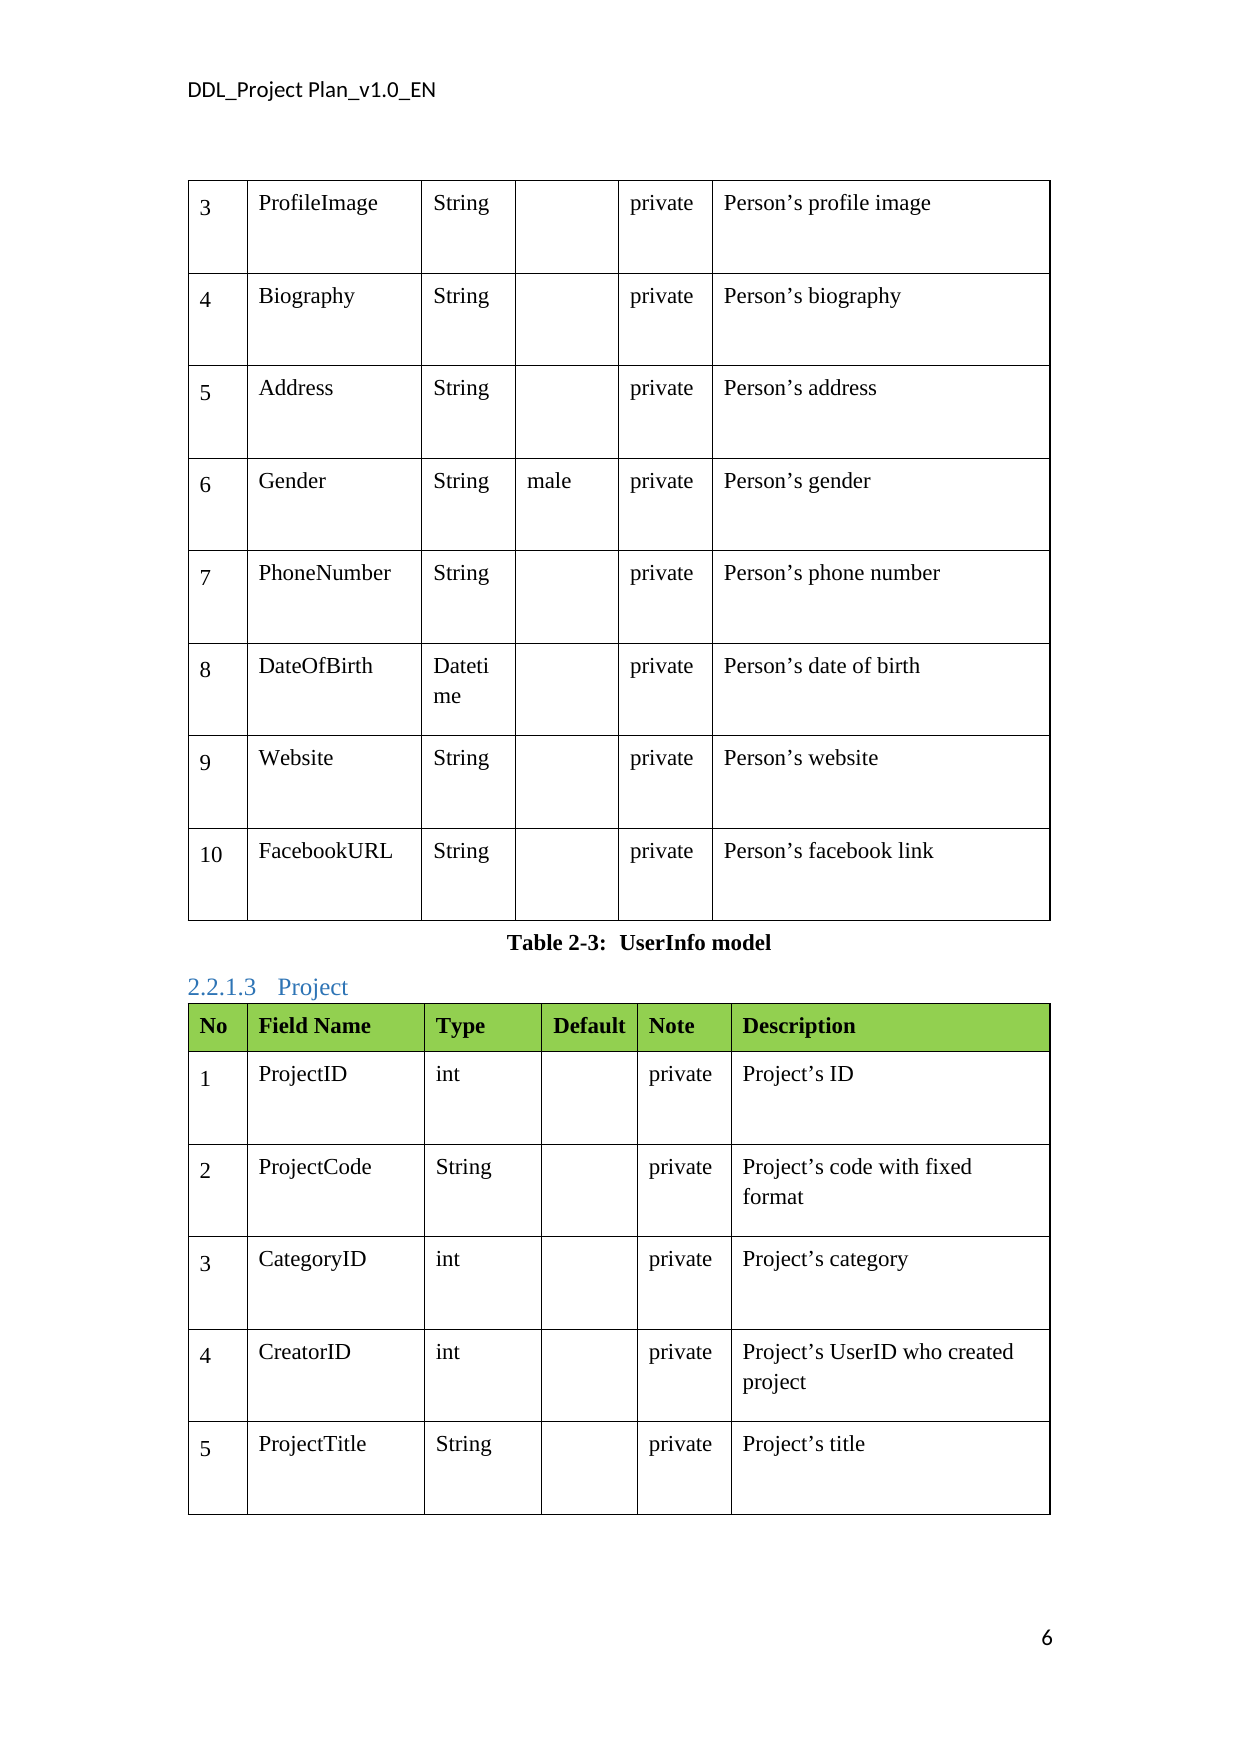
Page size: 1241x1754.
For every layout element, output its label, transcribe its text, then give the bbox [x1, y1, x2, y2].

table_cell String [425, 1145, 541, 1236]
table_cell int [425, 1052, 541, 1143]
table_cell String [425, 1422, 541, 1513]
table_cell private [638, 1422, 731, 1513]
table_header No [189, 1004, 247, 1051]
table_cell [189, 1237, 247, 1328]
table_header Default [542, 1004, 637, 1051]
table_cell int [425, 1330, 541, 1421]
table_cell ProjectCode [248, 1145, 424, 1236]
table_cell [189, 459, 247, 550]
table_cell Address [248, 366, 421, 457]
table_header Type [425, 1004, 541, 1051]
table_cell String [422, 459, 515, 550]
table_cell [189, 1145, 247, 1236]
table_cell CreatorID [248, 1330, 424, 1421]
table_cell String [422, 366, 515, 457]
table_cell Project’s ID [732, 1052, 1049, 1143]
table_header Note [638, 1004, 731, 1051]
table_cell int [425, 1237, 541, 1328]
table_cell CategoryID [248, 1237, 424, 1328]
table_cell [189, 274, 247, 365]
table_cell ProfileImage [248, 181, 421, 272]
table_cell [516, 366, 618, 457]
table_cell [516, 829, 618, 920]
table_cell private [619, 274, 712, 365]
table_cell private [638, 1052, 731, 1143]
table_cell Project’s UserID who created project [732, 1330, 1049, 1421]
table_cell [189, 736, 247, 827]
table_cell FacebookURL [248, 829, 421, 920]
table_cell [516, 551, 618, 642]
table_cell Person’s address [713, 366, 1049, 457]
table_cell Project’s category [732, 1237, 1049, 1328]
table_cell private [619, 644, 712, 735]
table_cell [542, 1145, 637, 1236]
table_cell Person’s phone number [713, 551, 1049, 642]
table_cell [189, 829, 247, 920]
table_cell [516, 644, 618, 735]
table_cell DateOfBirth [248, 644, 421, 735]
table_cell [189, 551, 247, 642]
table_cell String [422, 274, 515, 365]
table_cell ProjectTitle [248, 1422, 424, 1513]
table_cell Person’s website [713, 736, 1049, 827]
table_cell Website [248, 736, 421, 827]
table_header Field Name [248, 1004, 424, 1051]
table_cell String [422, 829, 515, 920]
table_cell [189, 1330, 247, 1421]
table_header Description [732, 1004, 1049, 1051]
table_cell Project’s title [732, 1422, 1049, 1513]
table_cell private [619, 181, 712, 272]
table_cell [189, 181, 247, 272]
table_cell String [422, 181, 515, 272]
table_cell private [619, 366, 712, 457]
table_cell private [638, 1145, 731, 1236]
table_cell Biography [248, 274, 421, 365]
table_cell Project’s code with fixed format [732, 1145, 1049, 1236]
table_cell [189, 1422, 247, 1513]
table_cell [542, 1422, 637, 1513]
table_cell [542, 1237, 637, 1328]
table_cell [516, 736, 618, 827]
table_cell Person’s biography [713, 274, 1049, 365]
table_cell private [638, 1237, 731, 1328]
table_cell Gender [248, 459, 421, 550]
table_cell private [619, 736, 712, 827]
table_cell [542, 1330, 637, 1421]
table_cell [189, 366, 247, 457]
table_cell private [619, 829, 712, 920]
table_cell PhoneNumber [248, 551, 421, 642]
table_cell Person’s date of birth [713, 644, 1049, 735]
text UserInfo model [225, 929, 1053, 956]
table_cell private [638, 1330, 731, 1421]
table_cell private [619, 459, 712, 550]
table_cell Person’s gender [713, 459, 1049, 550]
table_cell [189, 644, 247, 735]
table_cell [516, 181, 618, 272]
subtitle Project [187, 972, 1053, 1001]
table_cell ProjectID [248, 1052, 424, 1143]
table_cell String [422, 551, 515, 642]
table_cell private [619, 551, 712, 642]
table_cell [516, 274, 618, 365]
table_cell [542, 1052, 637, 1143]
table_cell Person’s profile image [713, 181, 1049, 272]
table_cell male [516, 459, 618, 550]
table_cell Person’s facebook link [713, 829, 1049, 920]
table_cell [189, 1052, 247, 1143]
table_cell String [422, 736, 515, 827]
table_cell Datetime [422, 644, 515, 735]
